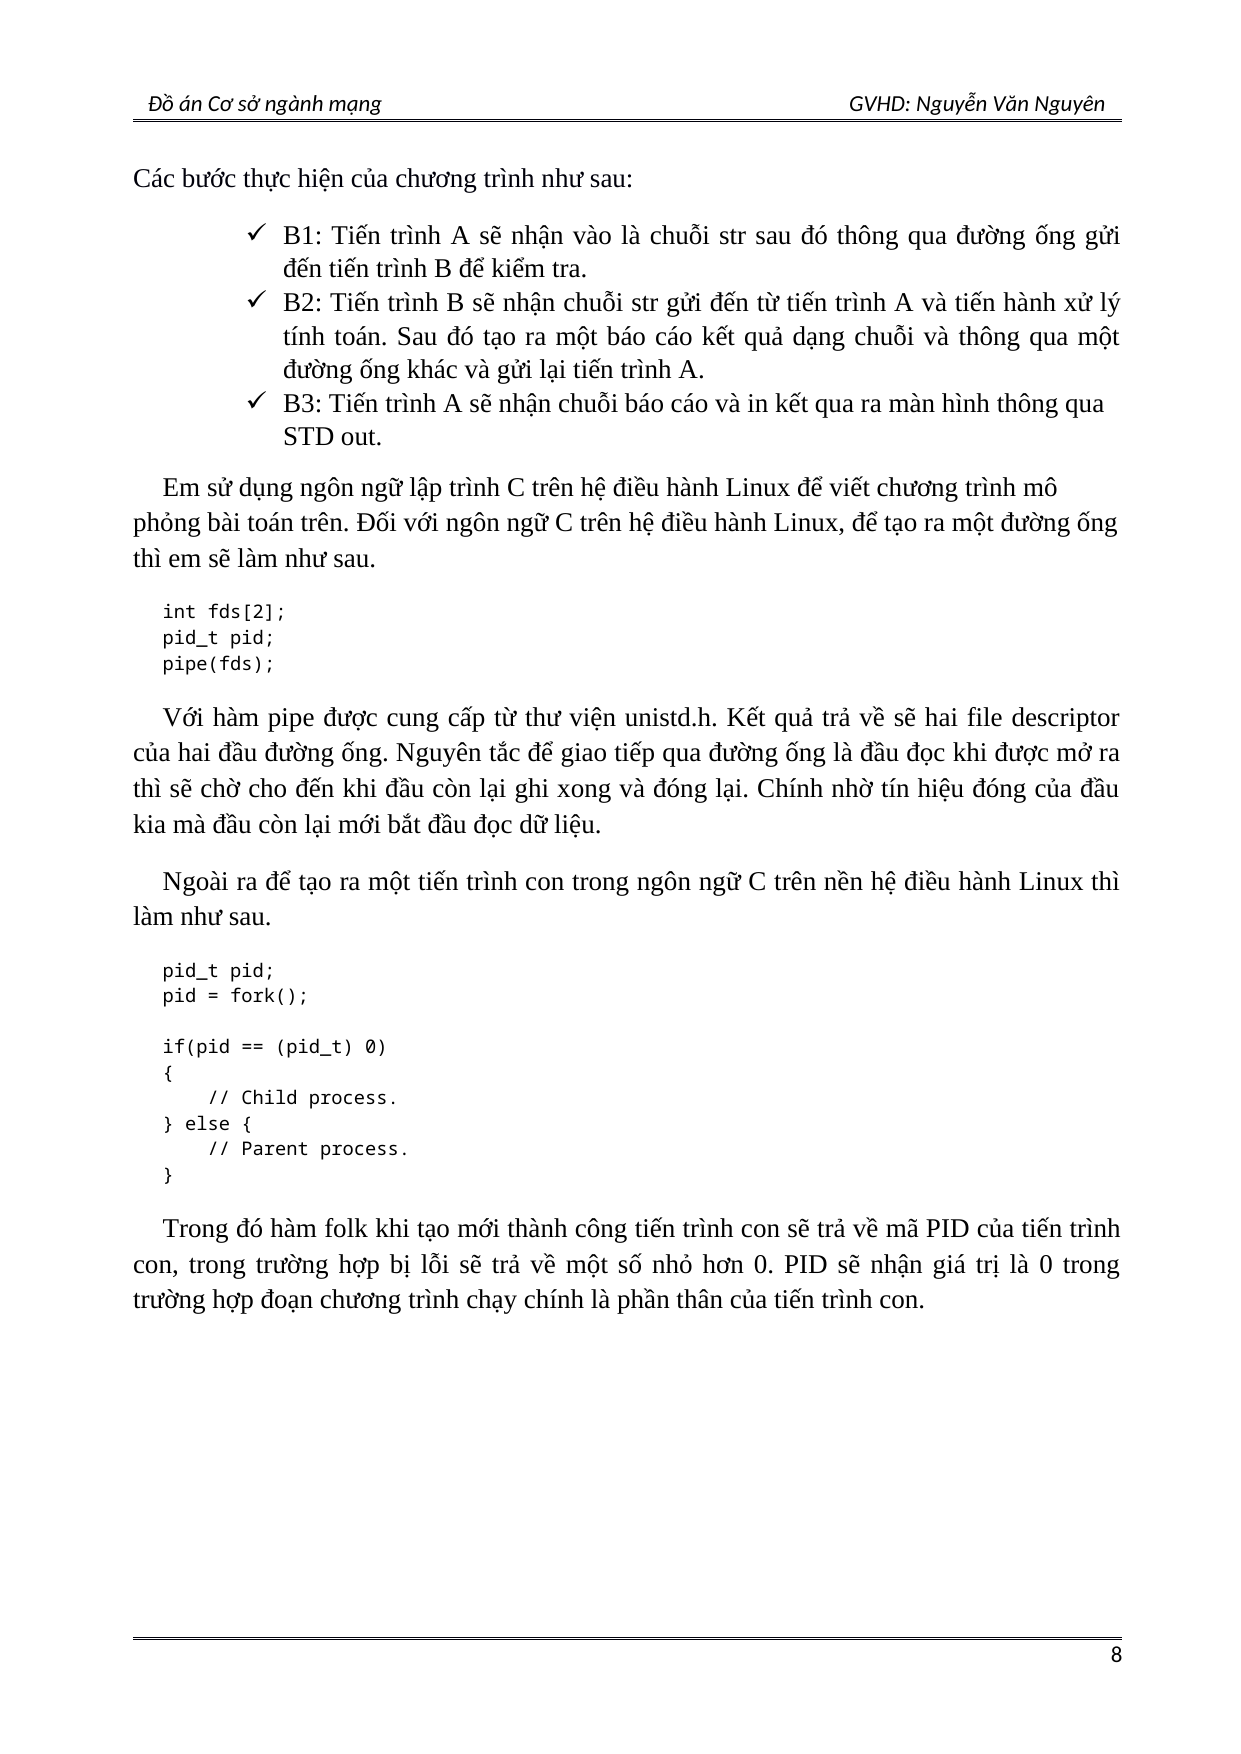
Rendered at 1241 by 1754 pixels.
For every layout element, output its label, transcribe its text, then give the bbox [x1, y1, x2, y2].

text Em sử dụng ngôn ngữ lập trình C trên hệ điều hành Linux để viết chương trình mô phỏng bài toán trên. Đối với ngôn ngữ C trên hệ điều hành Linux, để tạo ra một đường ống thì em sẽ làm như sau. [133, 471, 1122, 573]
text Ngoài ra để tạo ra một tiến trình con trong ngôn ngữ C trên nền hệ điều hành Linux thì làm như sau. [133, 864, 1122, 931]
text Trong đó hàm folk khi tạo mới thành công tiến trình con sẽ trả về mã PID của tiến trình con, trong trường hợp bị lỗi sẽ trả về một số nhỏ hơn 0. PID sẽ nhận giá trị là 0 trong trường hợp đoạn chương trình chạy chính là phần thân của tiến trình con. [133, 1212, 1122, 1315]
text // Parent process. [133, 1136, 1122, 1161]
text pid = fork(); [133, 982, 1122, 1008]
text if(pid == (pid_t) 0) [133, 1033, 1122, 1059]
list B2: Tiến trình B sẽ nhận chuỗi str gửi đến từ tiến trình A và tiến hành xử lý tính toán. Sau đó tạo ra một báo cáo kết quả dạng chuỗi và thông qua một đường ống khác và gửi lại tiến trình A. [245, 286, 1122, 384]
text // Child process. [133, 1084, 1122, 1110]
text Các bước thực hiện của chương trình như sau: [133, 162, 1122, 193]
text pid_t pid; [133, 624, 1122, 650]
list B3: Tiến trình A sẽ nhận chuỗi báo cáo và in kết qua ra màn hình thông qua STD out. [245, 387, 1122, 452]
text } else { [133, 1110, 1122, 1136]
text } [133, 1161, 1122, 1187]
text pipe(fds); [133, 650, 1122, 675]
text pid_t pid; [133, 957, 1122, 982]
text { [133, 1059, 1122, 1084]
text Với hàm pipe được cung cấp từ thư viện unistd.h. Kết quả trả về sẽ hai file descriptor của hai đầu đường ống. Nguyên tắc để giao tiếp qua đường ống là đầu đọc khi được mở ra thì sẽ chờ cho đến khi đầu còn lại ghi xong và đóng lại. Chính nhờ tín hiệu đóng của đầu kia mà đầu còn lại mới bắt đầu đọc dữ liệu. [133, 701, 1122, 839]
list B1: Tiến trình A sẽ nhận vào là chuỗi str sau đó thông qua đường ống gửi đến tiến trình B để kiểm tra. [245, 219, 1122, 284]
text int fds[2]; [133, 599, 1122, 624]
